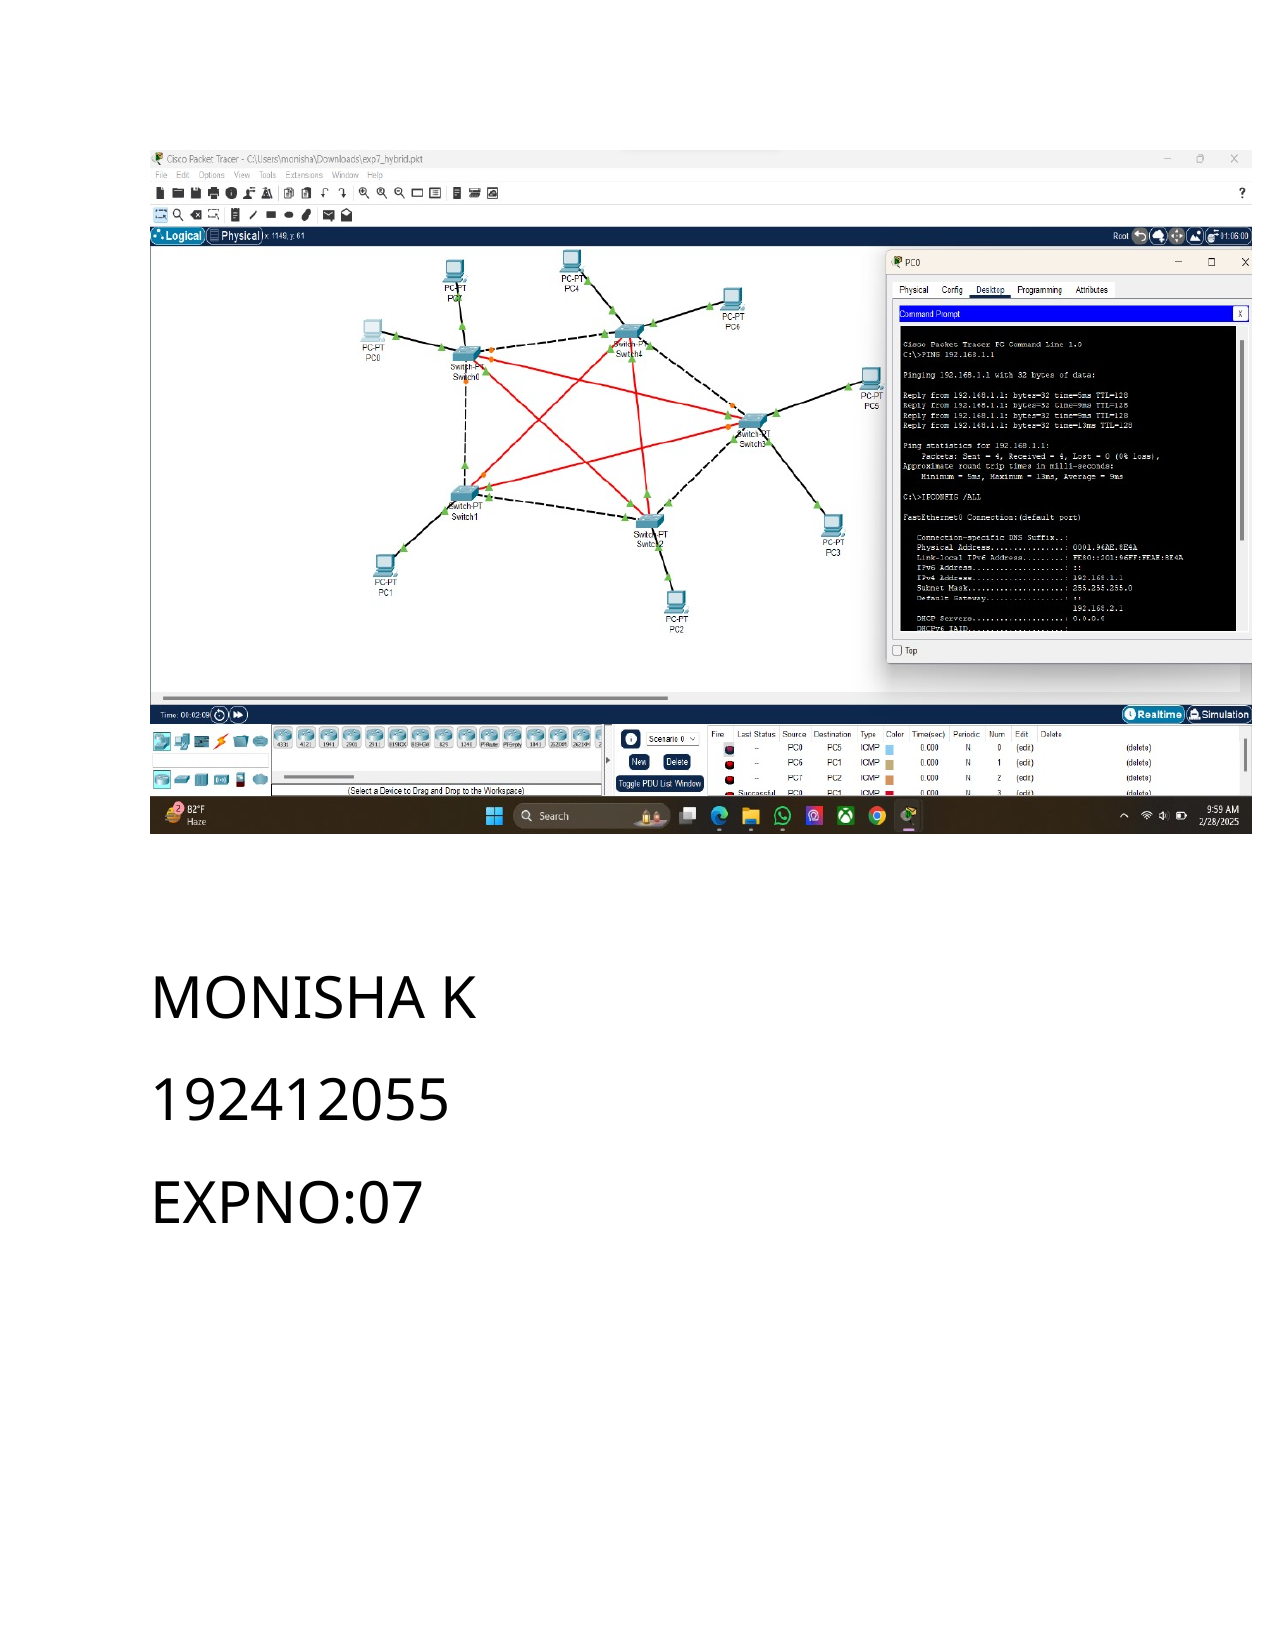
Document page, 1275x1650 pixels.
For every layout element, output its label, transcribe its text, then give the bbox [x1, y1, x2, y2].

text 192412055 [150, 1058, 1125, 1138]
picture [150, 150, 1252, 834]
text EXPNO:07 [150, 1161, 1125, 1240]
text MONISHA K [150, 956, 1125, 1035]
